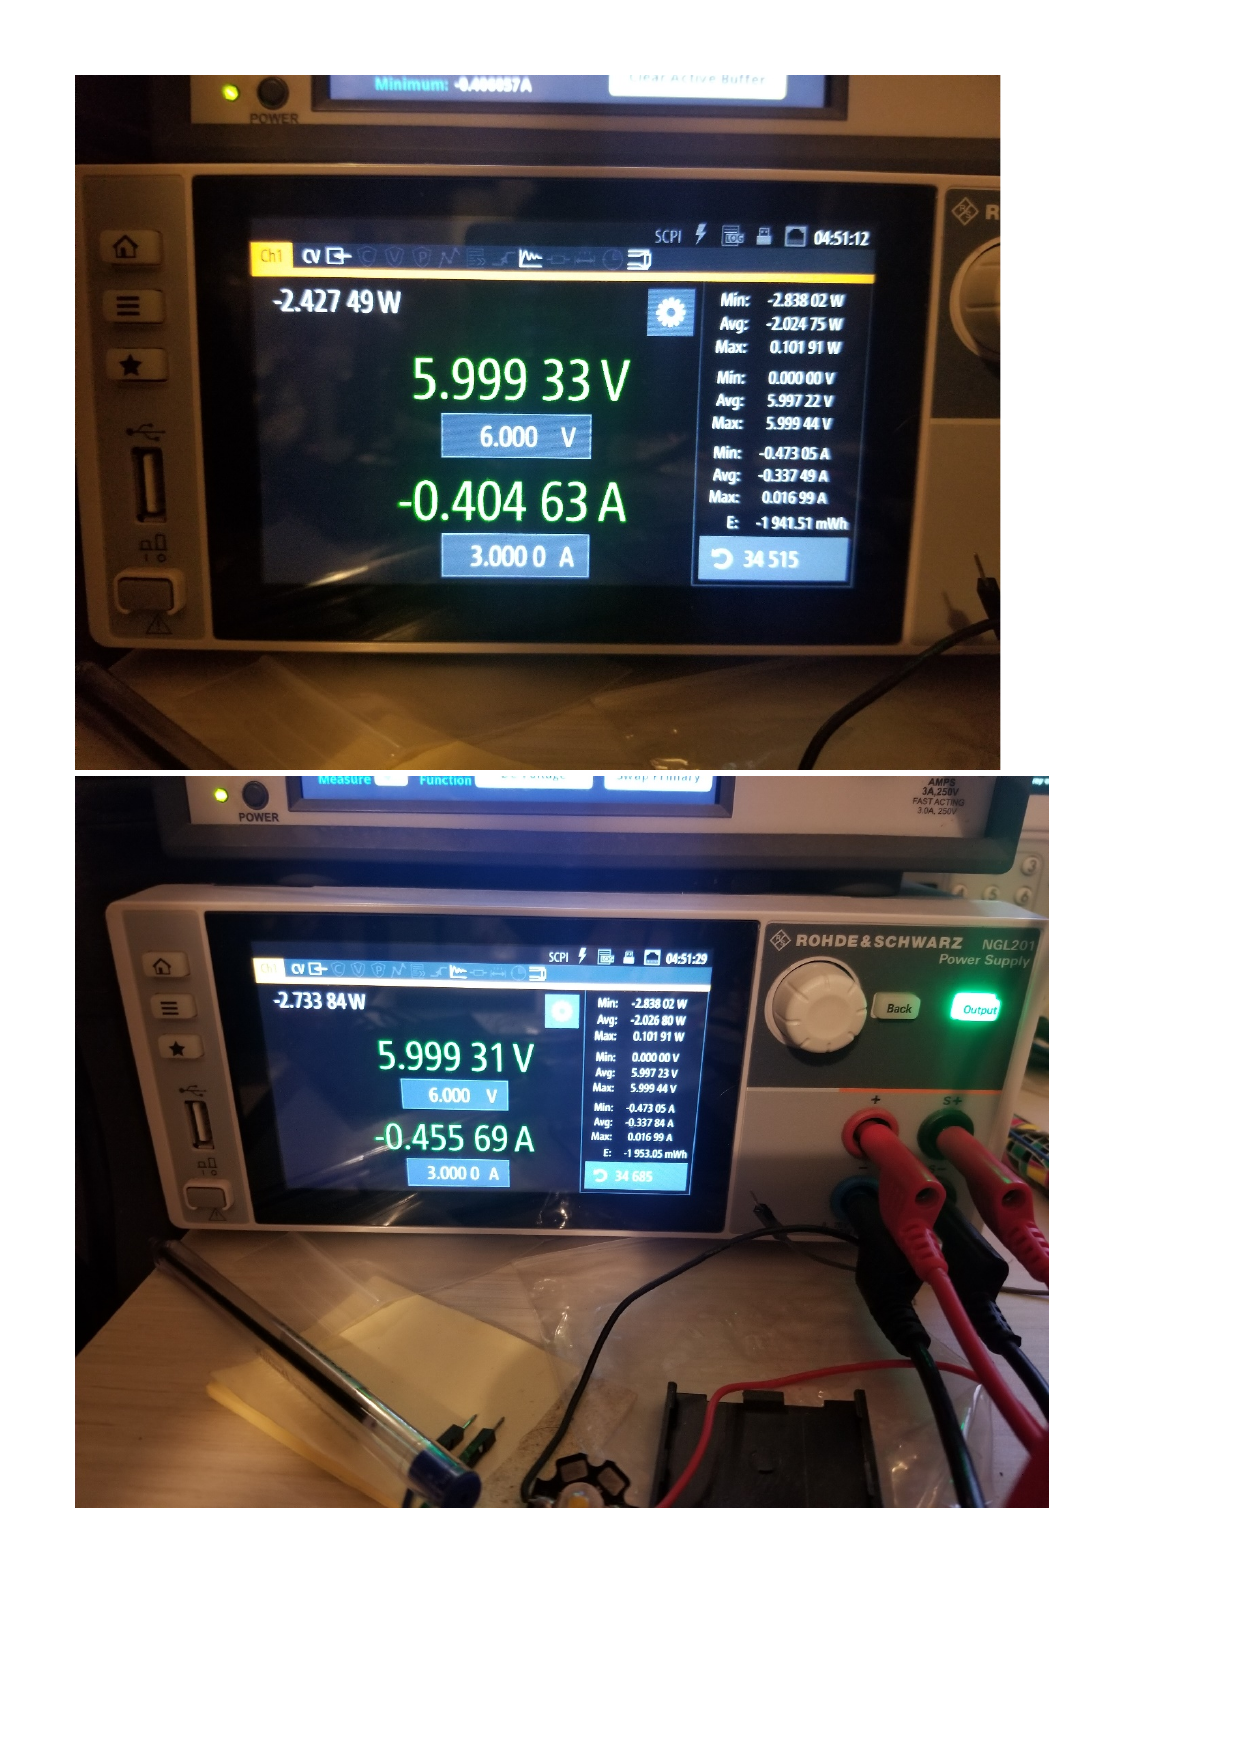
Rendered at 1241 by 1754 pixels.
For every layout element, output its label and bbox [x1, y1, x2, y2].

picture [75, 776, 1049, 1508]
picture [75, 75, 1001, 770]
